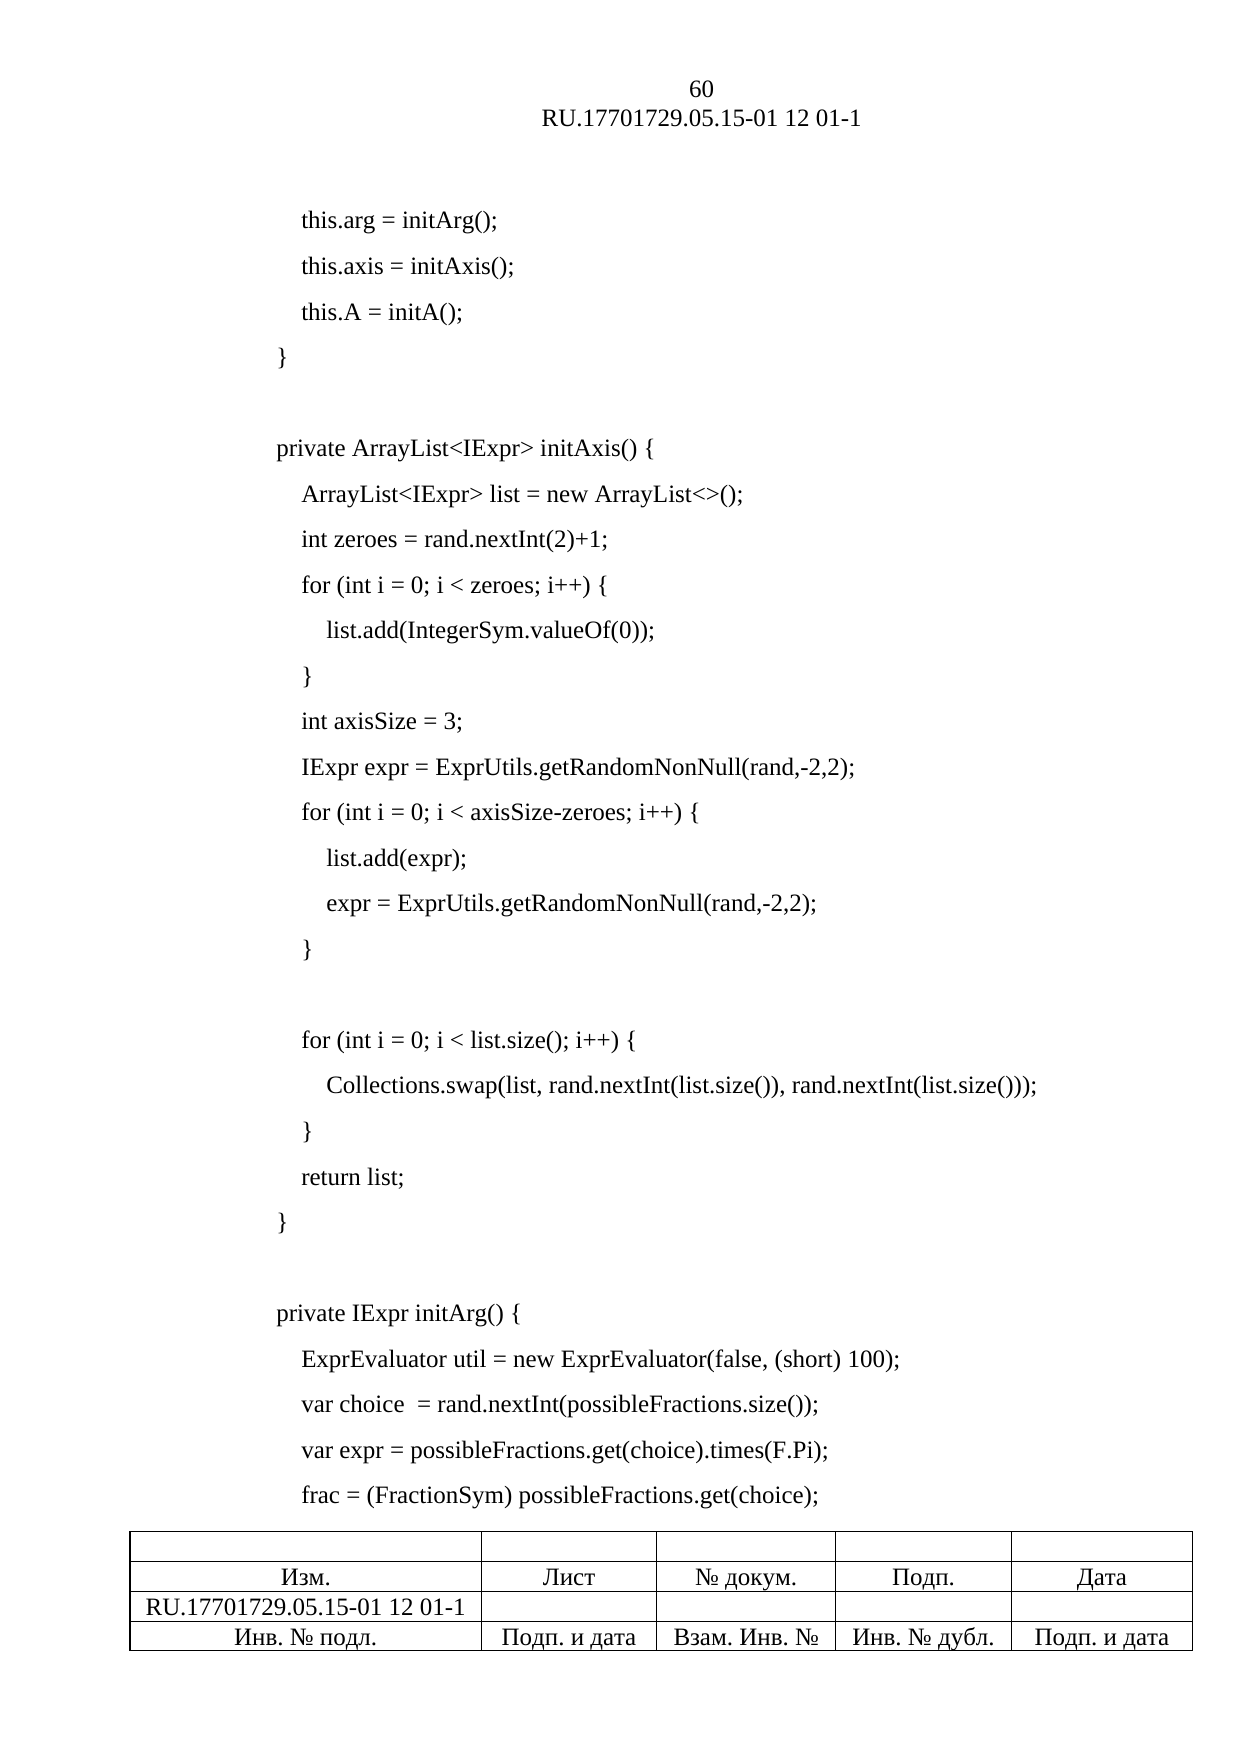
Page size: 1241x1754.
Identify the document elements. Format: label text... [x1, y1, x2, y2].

text int zeroes = rand.nextInt(2)+1; [177, 524, 1152, 553]
text private ArrayList<IExpr> initAxis() { [177, 433, 1152, 462]
text } [177, 1207, 1152, 1236]
text private IExpr initArg() { [177, 1298, 1152, 1327]
text } [177, 934, 1152, 963]
text for (int i = 0; i < axisSize-zeroes; i++) { [177, 797, 1152, 826]
text ArrayList<IExpr> list = new ArrayList<>(); [177, 479, 1152, 507]
text int axisSize = 3; [177, 706, 1152, 735]
text ExprEvaluator util = new ExprEvaluator(false, (short) 100); [177, 1344, 1152, 1372]
text } [177, 342, 1152, 371]
text } [177, 1116, 1152, 1145]
text var choice = rand.nextInt(possibleFractions.size()); [177, 1389, 1152, 1418]
text expr = ExprUtils.getRandomNonNull(rand,-2,2); [177, 888, 1152, 917]
text this.A = initA(); [177, 297, 1152, 325]
text var expr = possibleFractions.get(choice).times(F.Pi); [177, 1435, 1152, 1463]
text } [177, 661, 1152, 689]
text for (int i = 0; i < list.size(); i++) { [177, 1025, 1152, 1054]
text IExpr expr = ExprUtils.getRandomNonNull(rand,-2,2); [177, 752, 1152, 781]
text list.add(IntegerSym.valueOf(0)); [177, 615, 1152, 644]
text for (int i = 0; i < zeroes; i++) { [177, 570, 1152, 598]
text frac = (FractionSym) possibleFractions.get(choice); [177, 1480, 1152, 1509]
text this.axis = initAxis(); [177, 251, 1152, 280]
text Collections.swap(list, rand.nextInt(list.size()), rand.nextInt(list.size())); [177, 1071, 1152, 1099]
text return list; [177, 1162, 1152, 1190]
text list.add(expr); [177, 843, 1152, 872]
text this.arg = initArg(); [177, 206, 1152, 234]
